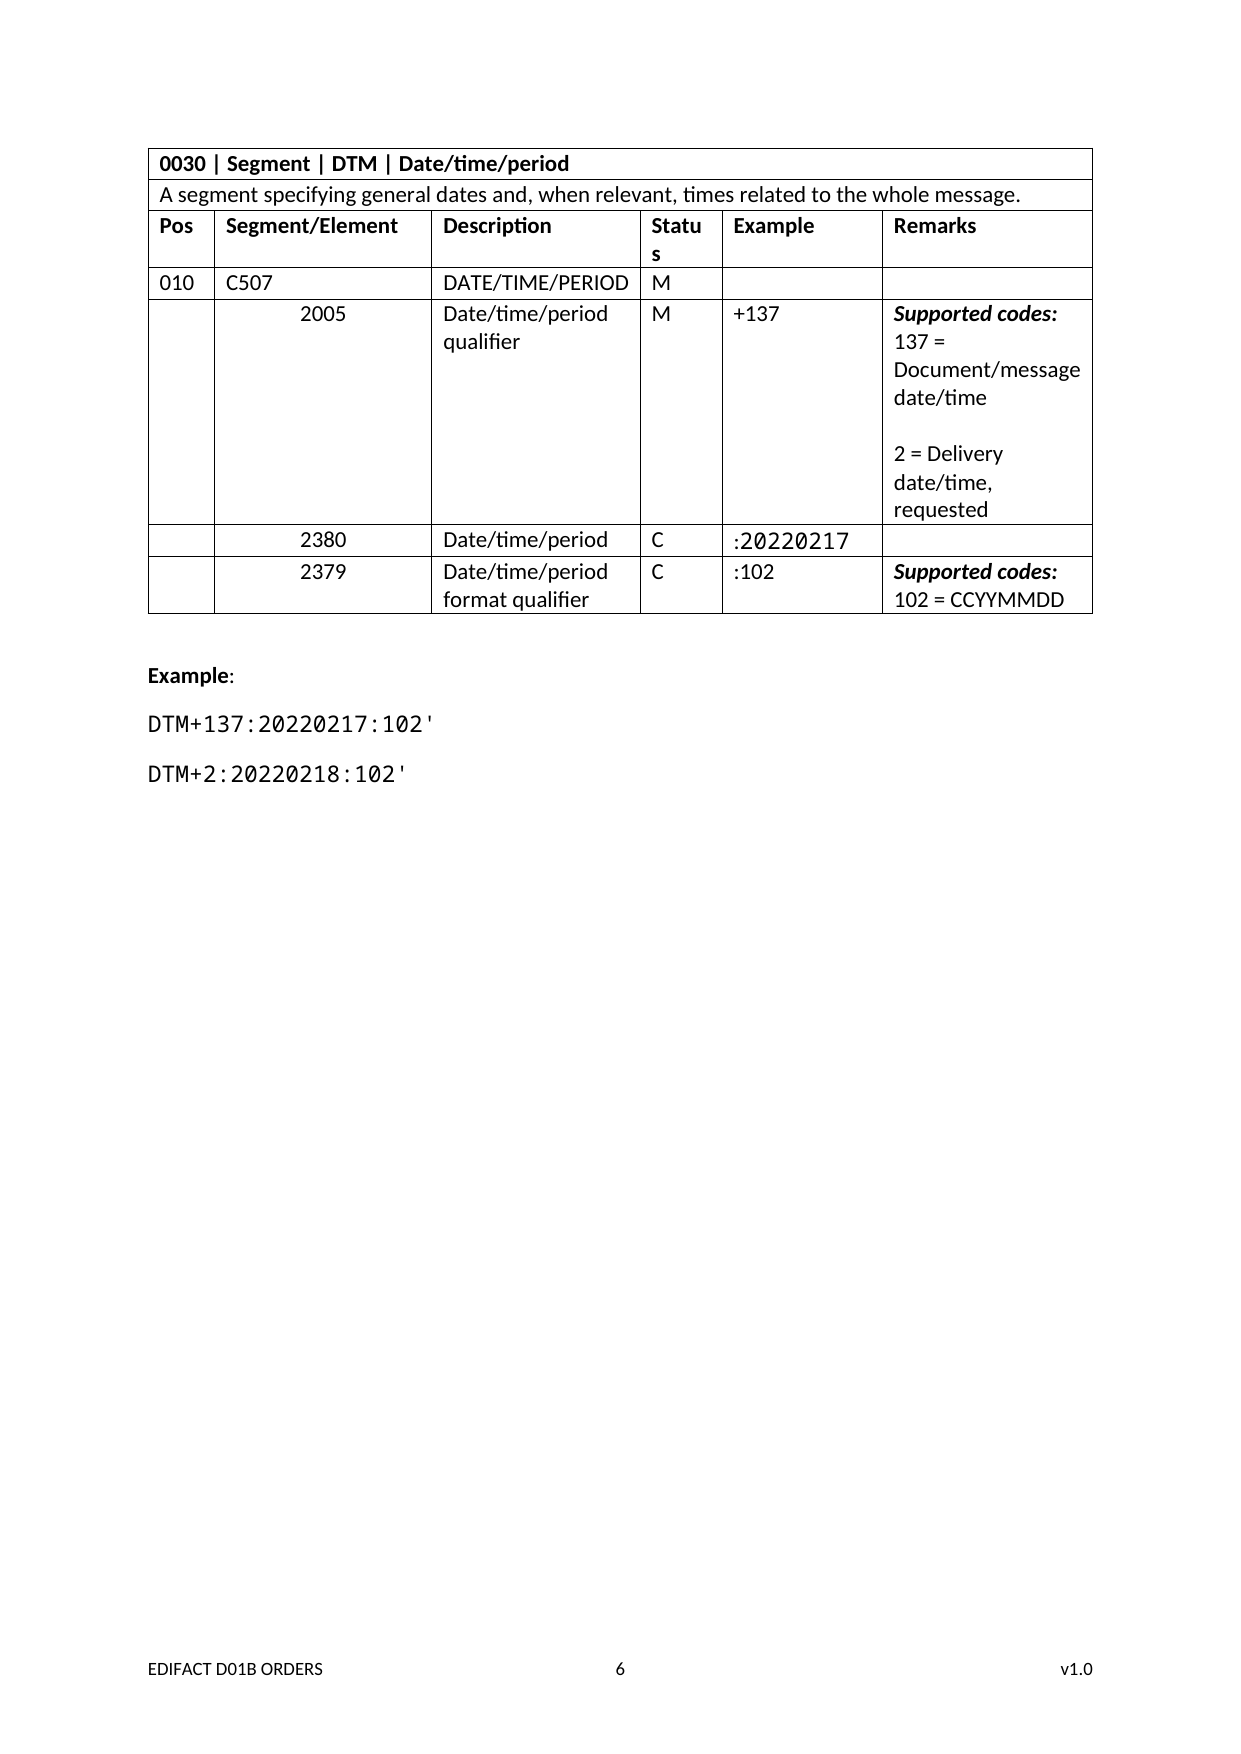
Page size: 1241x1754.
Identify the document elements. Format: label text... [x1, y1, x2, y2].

table_cell Segment/Element [215, 211, 431, 267]
table_cell C507 [215, 268, 431, 298]
table_cell Date/time/period format qualifier [432, 557, 640, 613]
table_cell :20220217 [723, 525, 882, 556]
table_cell Pos [149, 211, 214, 267]
table_cell C [641, 525, 722, 556]
table_cell Example [723, 211, 882, 267]
text DTM+137:20220217:102' [148, 708, 1093, 739]
table_header 0030 | Segment | DTM | Date/time/period [149, 149, 1092, 179]
table_cell [883, 525, 1092, 556]
table_cell C [641, 557, 722, 613]
text DTM+2:20220218:102' [148, 758, 1093, 789]
table_cell Supported codes: 102 = CCYYMMDD [883, 557, 1092, 613]
table_cell DATE/TIME/PERIOD [432, 268, 640, 298]
table_cell 010 [149, 268, 214, 298]
table_cell [723, 268, 882, 298]
table_cell Status [641, 211, 722, 267]
table_cell Supported codes: 137 = Document/message date/time 2 = Delivery date/time, requested [883, 300, 1092, 524]
table_cell M [641, 268, 722, 298]
table_cell [149, 300, 214, 524]
table_cell +137 [723, 300, 882, 524]
table_cell [149, 525, 214, 556]
table_cell :102 [723, 557, 882, 613]
table_cell A segment specifying general dates and, when relevant, times related to the whole message. [149, 180, 1092, 210]
table_cell [883, 268, 1092, 298]
table_cell 2380 [215, 525, 431, 556]
table_cell Description [432, 211, 640, 267]
table_cell [149, 557, 214, 613]
table_cell 2005 [215, 300, 431, 524]
text Example: [148, 661, 1093, 689]
table_cell Date/time/period qualifier [432, 300, 640, 524]
table_cell 2379 [215, 557, 431, 613]
table_cell Date/time/period [432, 525, 640, 556]
table_cell M [641, 300, 722, 524]
table_cell Remarks [883, 211, 1092, 267]
